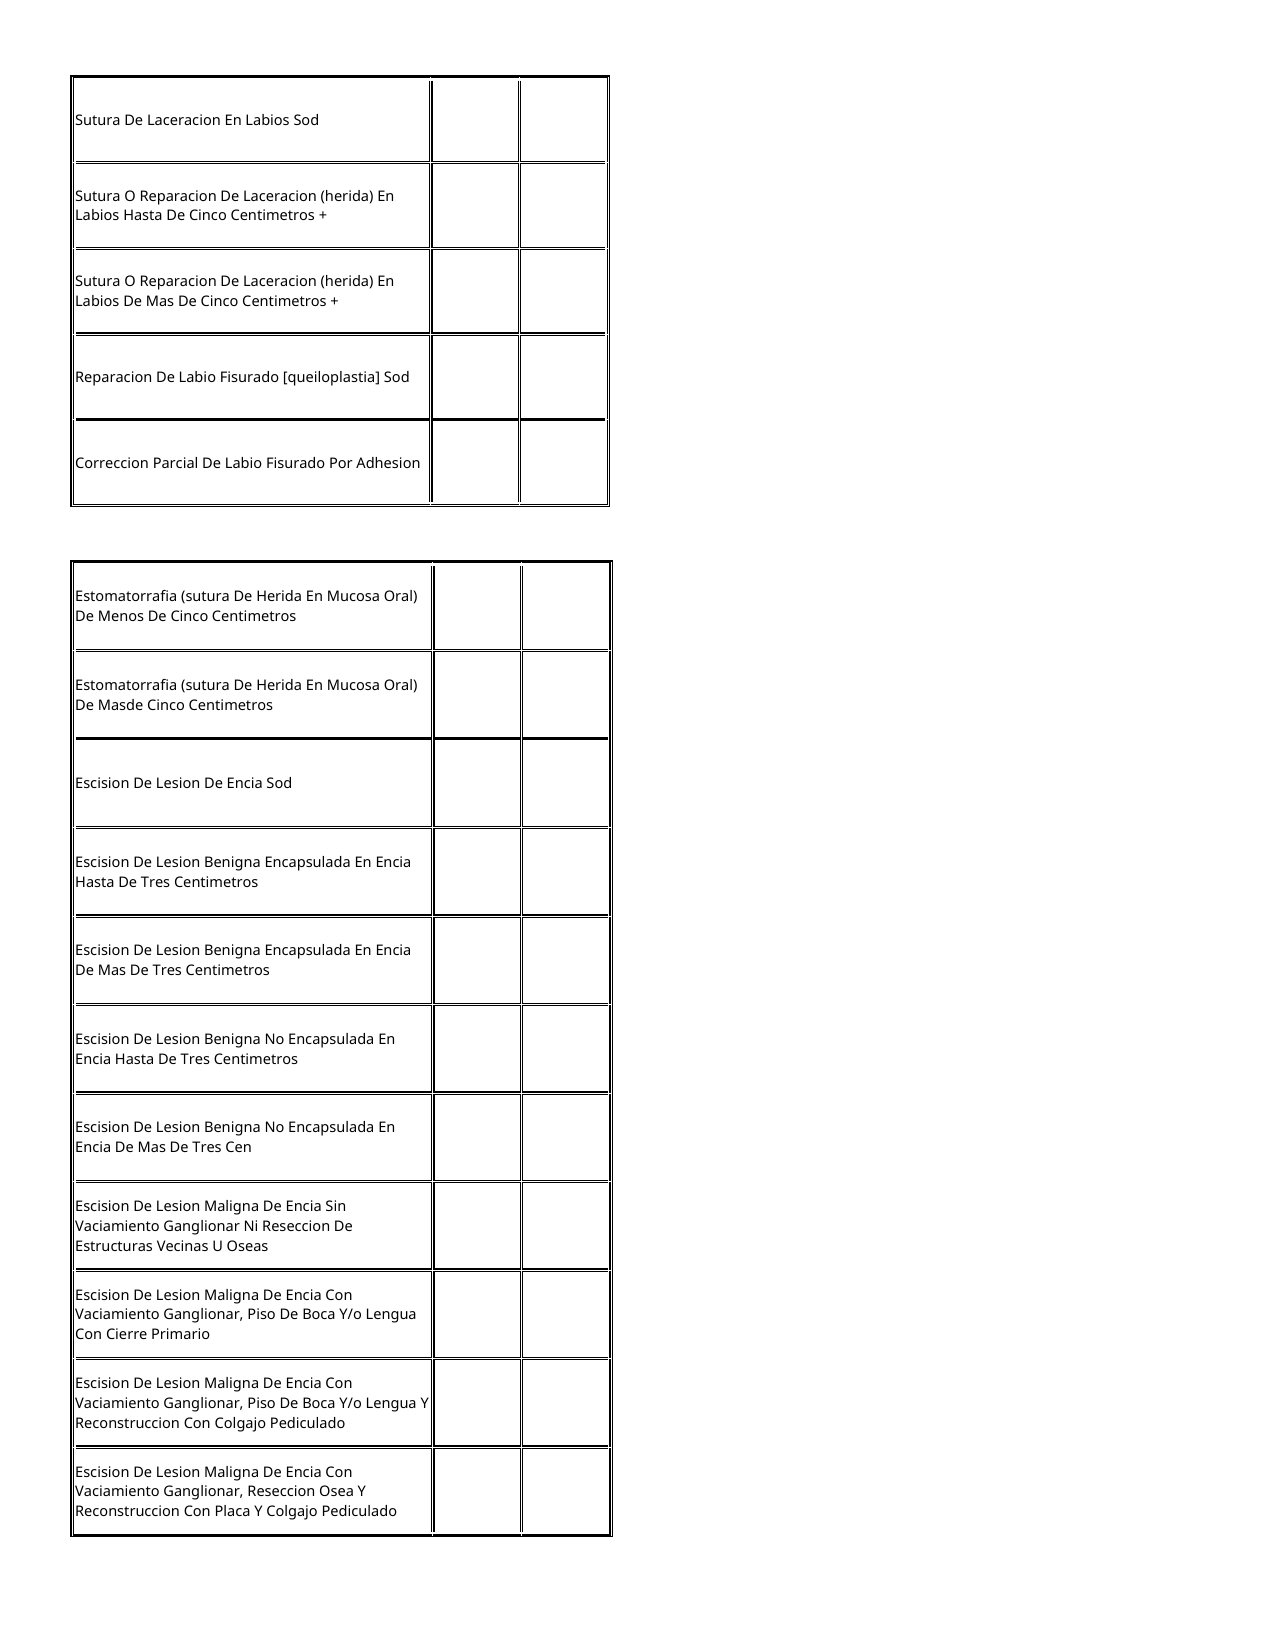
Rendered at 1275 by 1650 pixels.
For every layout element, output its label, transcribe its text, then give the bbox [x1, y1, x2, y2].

table_cell [523, 1268, 610, 1357]
table_cell Escision De Lesion Maligna De Encia Con Vaciamiento Ganglionar, Piso De Boca Y/o Lengua Y Reconstruccion Con Colgajo Pediculado [72, 1357, 433, 1445]
table_cell [431, 78, 519, 161]
table_cell [435, 652, 520, 737]
table_cell [433, 1449, 522, 1534]
table_header [433, 563, 522, 648]
table_cell Estomatorrafia (sutura De Herida En Mucosa Oral) De Masde Cinco Centimetros [74, 649, 431, 737]
table_cell Sutura De Laceracion En Labios Sod [74, 77, 431, 161]
table_cell [435, 829, 520, 914]
table_cell [520, 418, 608, 504]
table_cell [433, 336, 518, 418]
table_cell Escision De Lesion Benigna Encapsulada En Encia Hasta De Tres Centimetros [72, 826, 433, 914]
table_cell [523, 1091, 610, 1180]
table_cell [522, 1357, 611, 1445]
table_cell [435, 740, 520, 826]
table_cell [435, 1095, 520, 1180]
table_cell [521, 332, 607, 418]
table_cell [522, 826, 611, 914]
table_cell [522, 1003, 611, 1091]
table_cell [520, 161, 608, 246]
table_cell [523, 649, 610, 737]
table_cell [435, 1006, 520, 1091]
table_cell [523, 914, 610, 1003]
table_cell [435, 918, 520, 1003]
table_cell [520, 78, 607, 161]
table_cell [435, 1272, 520, 1357]
table_cell [433, 164, 518, 246]
table_cell Sutura O Reparacion De Laceracion (herida) En Labios De Mas De Cinco Centimetros + [74, 246, 429, 332]
table_cell Escision De Lesion De Encia Sod [74, 737, 431, 826]
table_cell [435, 1360, 520, 1445]
table_cell Escision De Lesion Maligna De Encia Con Vaciamiento Ganglionar, Piso De Boca Y/o Lengua Con Cierre Primario [74, 1268, 431, 1357]
table_cell [522, 1180, 611, 1268]
table_cell Correccion Parcial De Labio Fisurado Por Adhesion [72, 418, 431, 504]
table_cell Escision De Lesion Maligna De Encia Sin Vaciamiento Ganglionar Ni Reseccion De Estructuras Vecinas U Oseas [72, 1180, 433, 1268]
table_cell Reparacion De Labio Fisurado [queiloplastia] Sod [74, 332, 429, 418]
table_cell [522, 1445, 610, 1534]
table_header Estomatorrafia (sutura De Herida En Mucosa Oral) De Menos De Cinco Centimetros [74, 562, 433, 648]
table_cell [431, 421, 519, 504]
table_cell [523, 737, 609, 826]
table_cell [433, 250, 518, 332]
table_cell [435, 1183, 520, 1268]
table_cell Escision De Lesion Benigna No Encapsulada En Encia De Mas De Tres Cen [74, 1091, 431, 1180]
table_cell Escision De Lesion Benigna Encapsulada En Encia De Mas De Tres Centimetros [74, 914, 431, 1003]
table_cell Escision De Lesion Benigna No Encapsulada En Encia Hasta De Tres Centimetros [72, 1003, 433, 1091]
table_cell Sutura O Reparacion De Laceracion (herida) En Labios Hasta De Cinco Centimetros + [72, 161, 431, 246]
table_cell Escision De Lesion Maligna De Encia Con Vaciamiento Ganglionar, Reseccion Osea Y Reconstruccion Con Placa Y Colgajo Pediculado [74, 1445, 433, 1534]
table_cell [521, 246, 607, 332]
table_header [522, 563, 609, 648]
